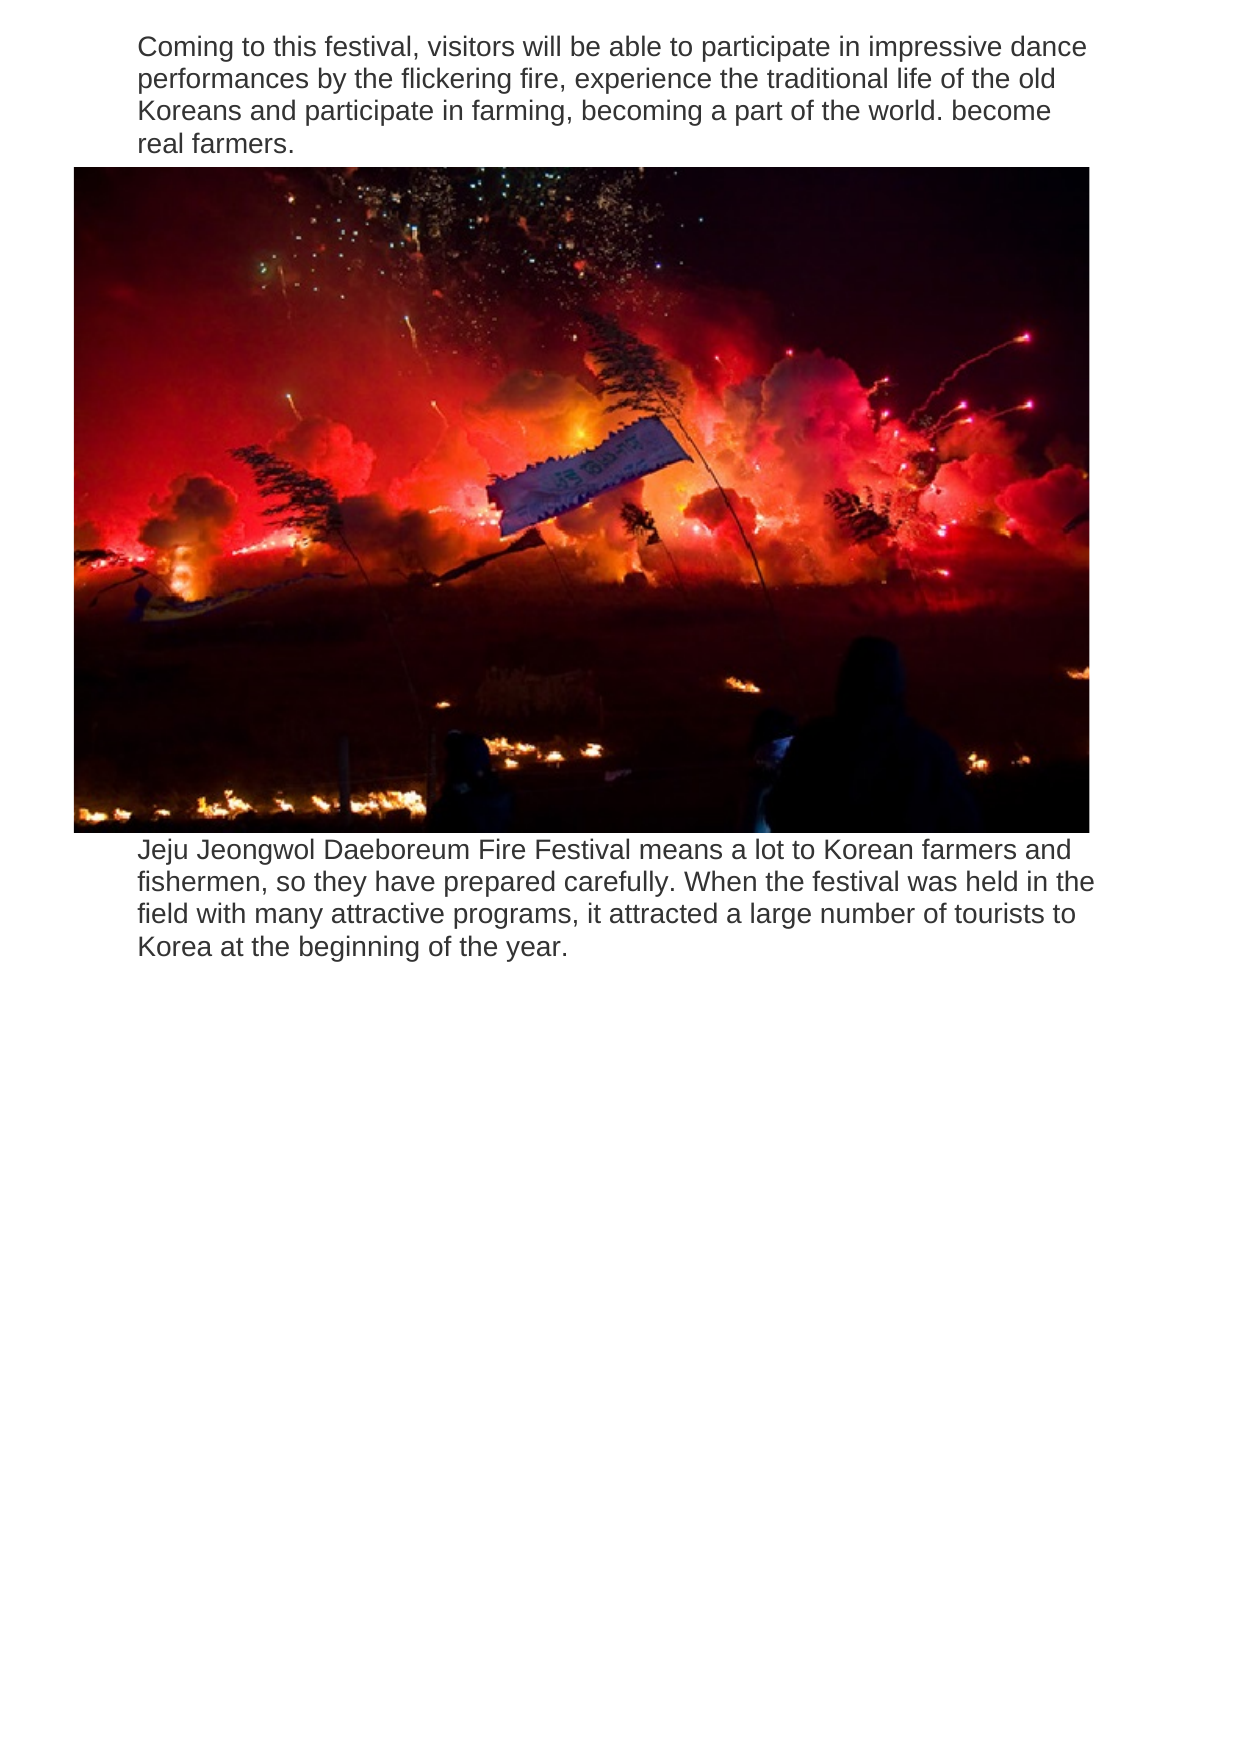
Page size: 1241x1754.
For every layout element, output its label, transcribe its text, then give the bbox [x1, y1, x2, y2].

picture [73, 167, 1090, 833]
text Coming to this festival, visitors will be able to participate in impressive dance performances by the flickering fire, experience the traditional life of the old Koreans and participate in farming, becoming a part of the world. become real farmers. [137, 29, 1103, 159]
text Jeju Jeongwol Daeboreum Fire Festival means a lot to Korean farmers and fishermen, so they have prepared carefully. When the festival was held in the field with many attractive programs, it attracted a large number of tourists to Korea at the beginning of the year. [137, 833, 1103, 962]
